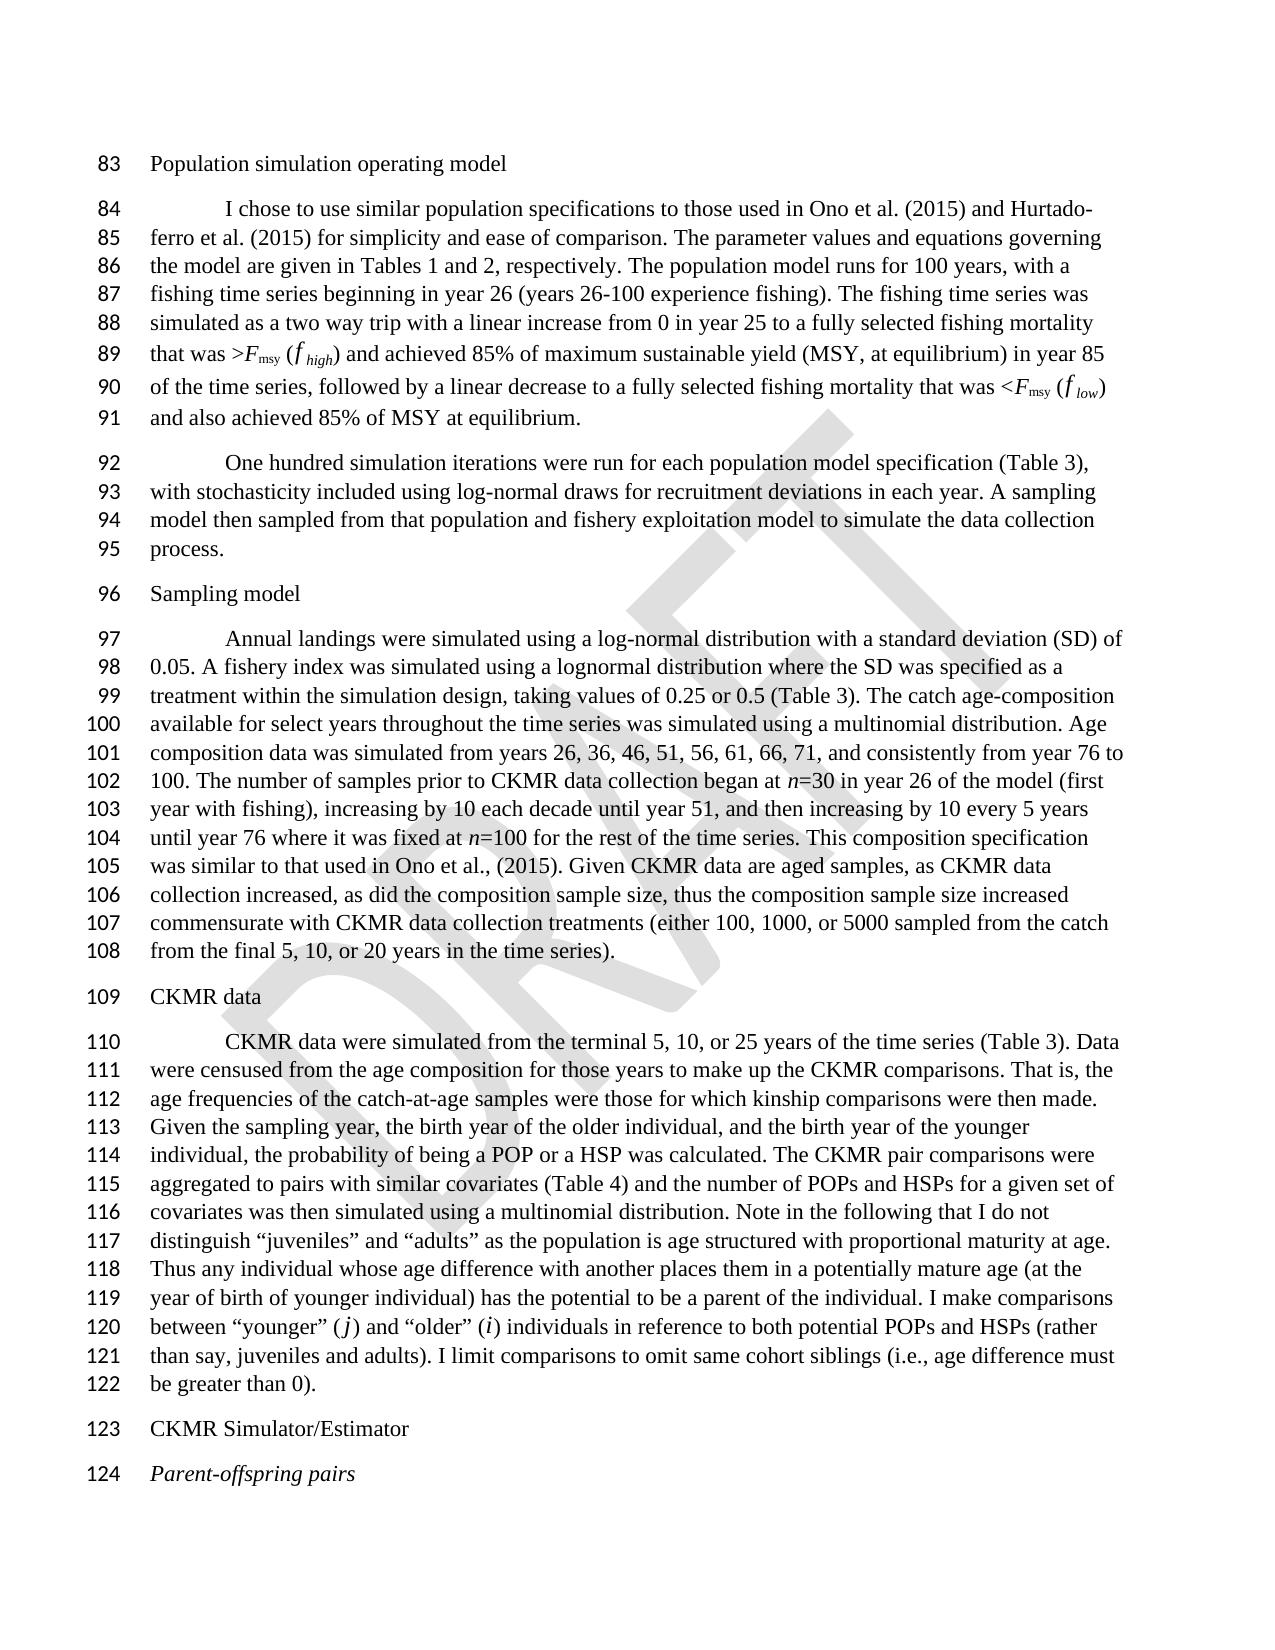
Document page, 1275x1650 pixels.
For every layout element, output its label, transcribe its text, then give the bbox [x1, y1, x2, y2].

text CKMR Simulator/Estimator [150, 1415, 1125, 1442]
text One hundred simulation iterations were run for each population model specification (Table 3), with stochasticity included using log-normal draws for recruitment deviations in each year. A sampling model then sampled from that population and fishery exploitation model to simulate the data collection process. [150, 449, 1125, 561]
text Population simulation operating model [150, 150, 1125, 176]
text Parent-offspring pairs [150, 1461, 1125, 1487]
text Sampling model [150, 580, 1125, 606]
text I chose to use similar population specifications to those used in Ono et al. (2015) and Hurtado-ferro et al. (2015) for simplicity and ease of comparison. The parameter values and equations governing the model are given in Tables 1 and 2, respectively. The population model runs for 100 years, with a fishing time series beginning in year 26 (years 26-100 experience fishing). The fishing time series was simulated as a two way trip with a linear increase from 0 in year 25 to a fully selected fishing mortality that was >Fmsy () and achieved 85% of maximum sustainable yield (MSY, at equilibrium) in year 85 of the time series, followed by a linear decrease to a fully selected fishing mortality that was <Fmsy () and also achieved 85% of MSY at equilibrium. [150, 195, 1125, 431]
text Annual landings were simulated using a log-normal distribution with a standard deviation (SD) of 0.05. A fishery index was simulated using a lognormal distribution where the SD was specified as a treatment within the simulation design, taking values of 0.25 or 0.5 (Table 3). The catch age-composition available for select years throughout the time series was simulated using a multinomial distribution. Age composition data was simulated from years 26, 36, 46, 51, 56, 61, 66, 71, and consistently from year 76 to 100. The number of samples prior to CKMR data collection began at n=30 in year 26 of the model (first year with fishing), increasing by 10 each decade until year 51, and then increasing by 10 every 5 years until year 76 where it was fixed at n=100 for the rest of the time series. This composition specification was similar to that used in Ono et al., (2015). Given CKMR data are aged samples, as CKMR data collection increased, as did the composition sample size, thus the composition sample size increased commensurate with CKMR data collection treatments (either 100, 1000, or 5000 sampled from the catch from the final 5, 10, or 20 years in the time series). [150, 625, 1125, 964]
text CKMR data were simulated from the terminal 5, 10, or 25 years of the time series (Table 3). Data were censused from the age composition for those years to make up the CKMR comparisons. That is, the age frequencies of the catch-at-age samples were those for which kinship comparisons were then made. Given the sampling year, the birth year of the older individual, and the birth year of the younger individual, the probability of being a POP or a HSP was calculated. The CKMR pair comparisons were aggregated to pairs with similar covariates (Table 4) and the number of POPs and HSPs for a given set of covariates was then simulated using a multinomial distribution. Note in the following that I do not distinguish “juveniles” and “adults” as the population is age structured with proportional maturity at age. Thus any individual whose age difference with another places them in a potentially mature age (at the year of birth of younger individual) has the potential to be a parent of the individual. I make comparisons between “younger” () and “older” () individuals in reference to both potential POPs and HSPs (rather than say, juveniles and adults). I limit comparisons to omit same cohort siblings (i.e., age difference must be greater than 0). [150, 1028, 1125, 1397]
text CKMR data [150, 983, 1125, 1009]
